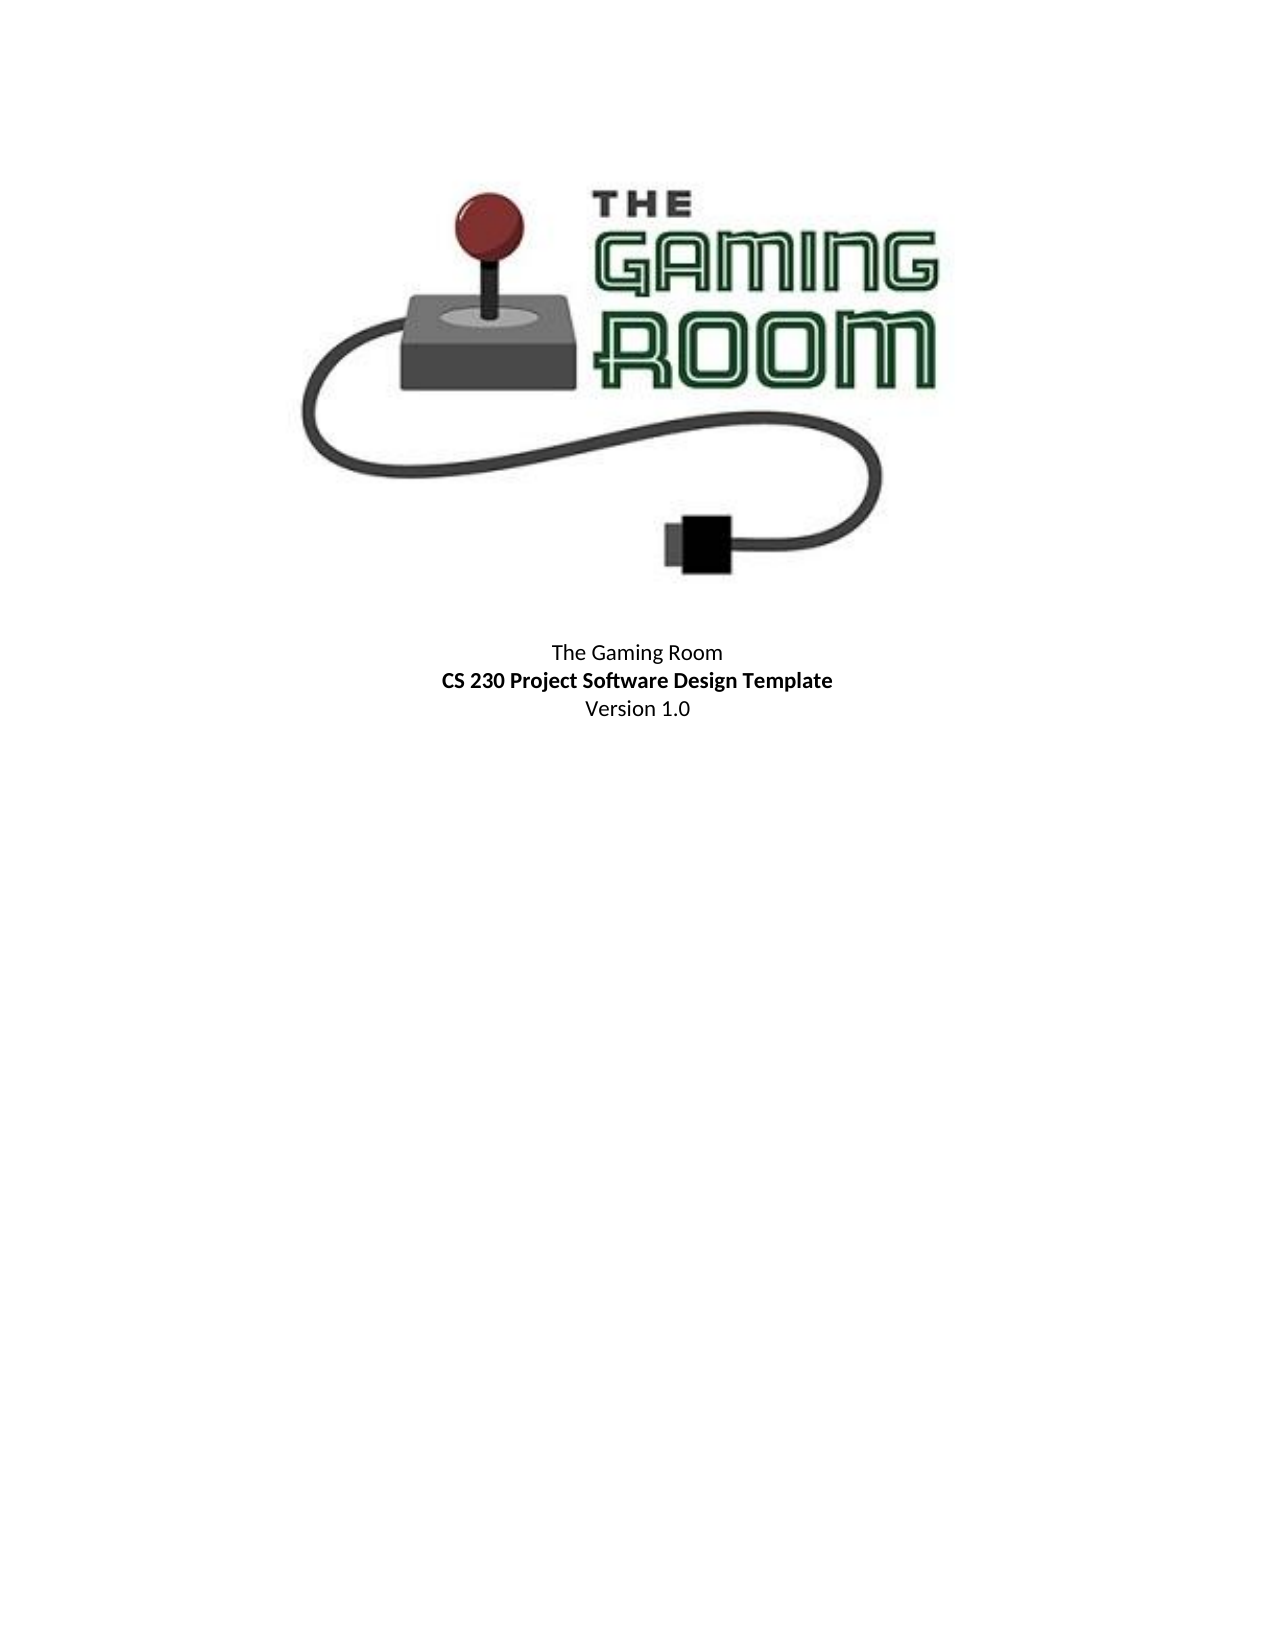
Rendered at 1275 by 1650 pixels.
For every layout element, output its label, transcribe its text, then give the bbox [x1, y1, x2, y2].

text Version 1.0 [150, 694, 1125, 722]
subtitle CS 230 Project Software Design Template [150, 666, 1125, 694]
title The Gaming Room [150, 638, 1125, 666]
picture [220, 150, 1055, 611]
